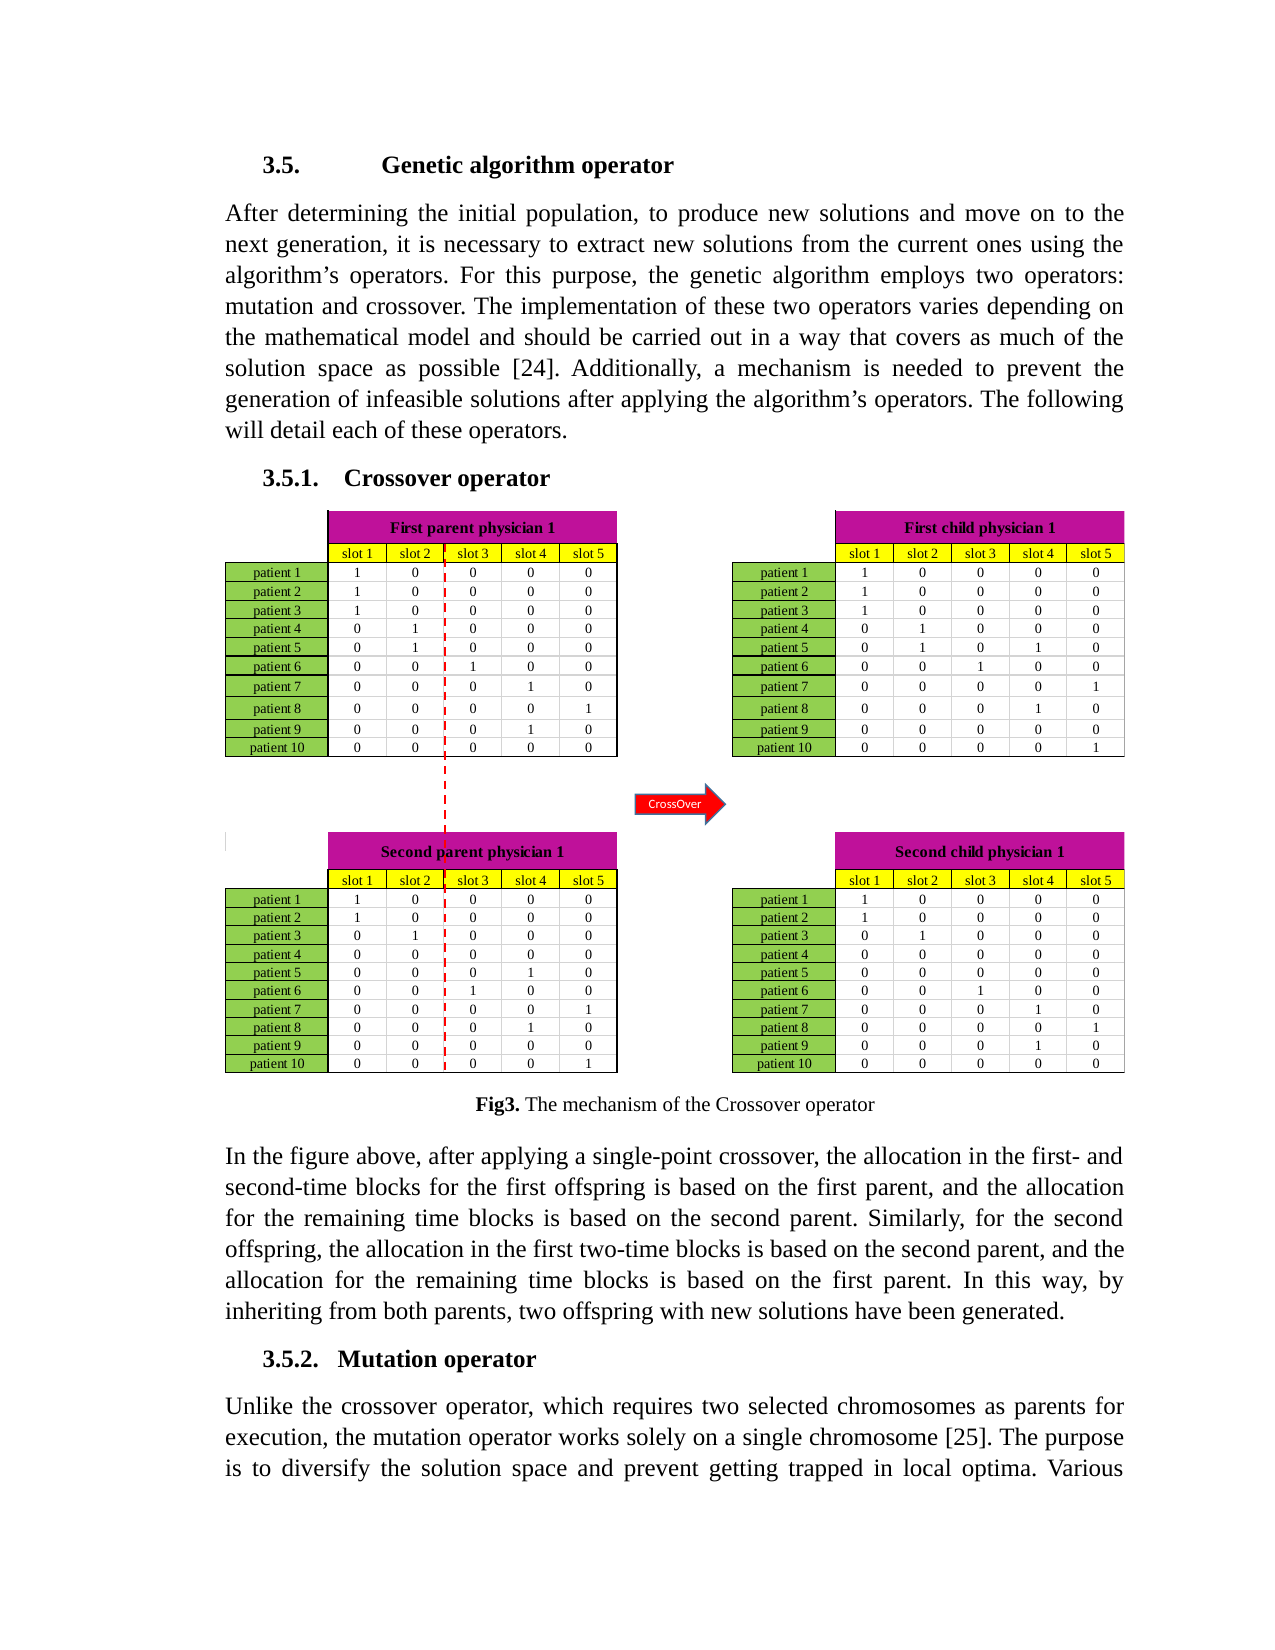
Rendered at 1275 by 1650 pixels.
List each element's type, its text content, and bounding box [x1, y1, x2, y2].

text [225, 1391, 1125, 1482]
text In the figure above, after applying a single-point crossover, the allocation in the first- and second-time blocks for the first offspring is based on the first parent, and the allocation for the remaining time blocks is based on the second parent. Similarly, for the second offspring, the allocation in the first two-time blocks is based on the second parent, and the allocation for the remaining time blocks is based on the first parent. In this way, by inheriting from both parents, two offspring with new solutions have been generated. [225, 1141, 1125, 1325]
list Crossover operator [262, 463, 1125, 491]
list Genetic algorithm operator [262, 150, 1125, 179]
list Mutation operator [262, 1344, 1125, 1372]
text Fig3. The mechanism of the Crossover operator [225, 1092, 1125, 1116]
text After determining the initial population, to produce new solutions and move on to the next generation, it is necessary to extract new solutions from the current ones using the algorithm’s operators. For this purpose, the genetic algorithm employs two operators: mutation and crossover. The implementation of these two operators varies depending on the mathematical model and should be carried out in a way that covers as much of the solution space as possible [24]. Additionally, a mechanism is needed to prevent the generation of infeasible solutions after applying the algorithm’s operators. The following will detail each of these operators. [225, 198, 1125, 444]
